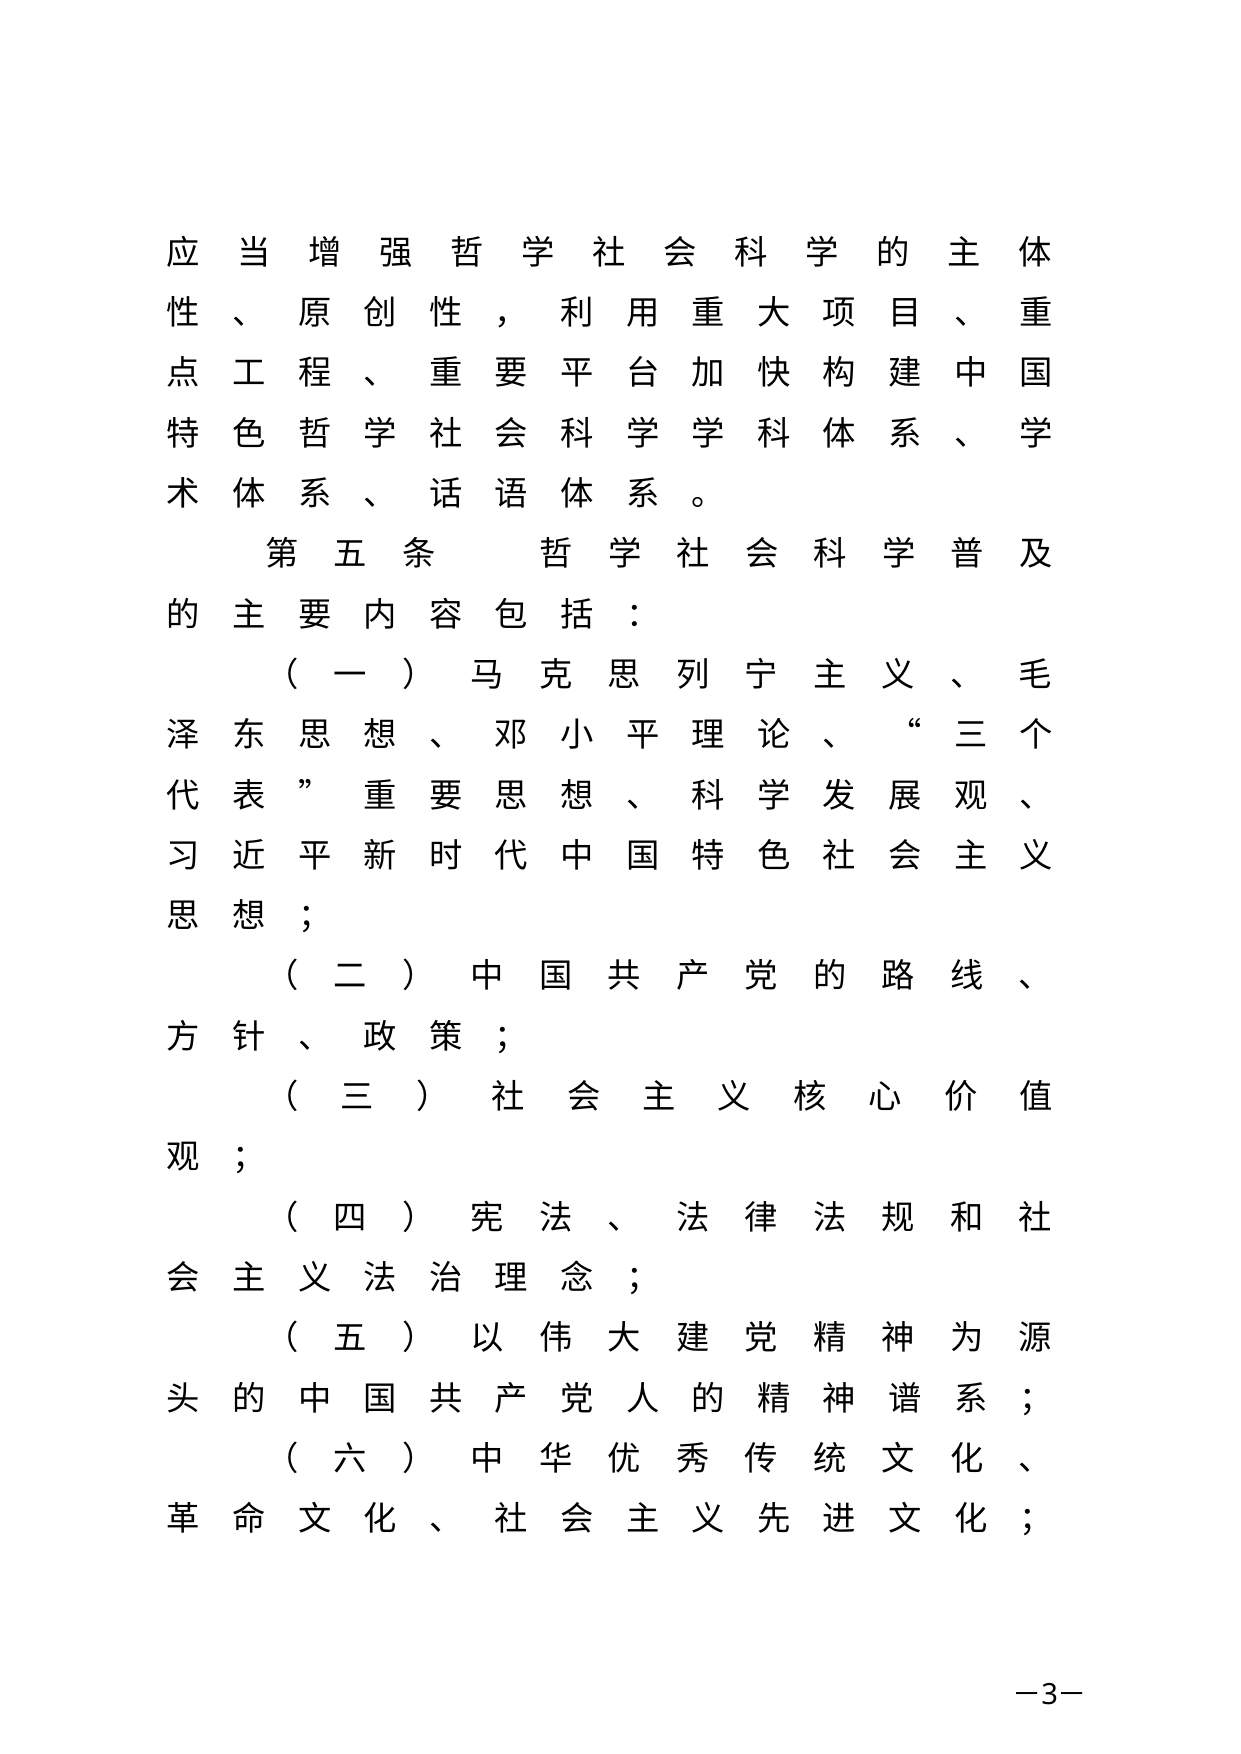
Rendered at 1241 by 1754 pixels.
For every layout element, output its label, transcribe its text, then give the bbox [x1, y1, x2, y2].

text （五）以伟大建党精神为源头的中国共产党人的精神谱系； [167, 1305, 1085, 1426]
text 第五条 哲学社会科学普及的主要内容包括： [167, 521, 1085, 642]
text （六）中华优秀传统文化、革命文化、社会主义先进文化； [167, 1426, 1085, 1546]
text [167, 219, 1085, 521]
text （二）中国共产党的路线、方针、政策； [167, 943, 1085, 1064]
text （四）宪法、法律法规和社会主义法治理念； [167, 1184, 1085, 1305]
text （一）马克思列宁主义、毛泽东思想、邓小平理论、“三个代表”重要思想、科学发展观、习近平新时代中国特色社会主义思想； [167, 642, 1085, 943]
text （三）社会主义核心价值观； [167, 1064, 1085, 1184]
